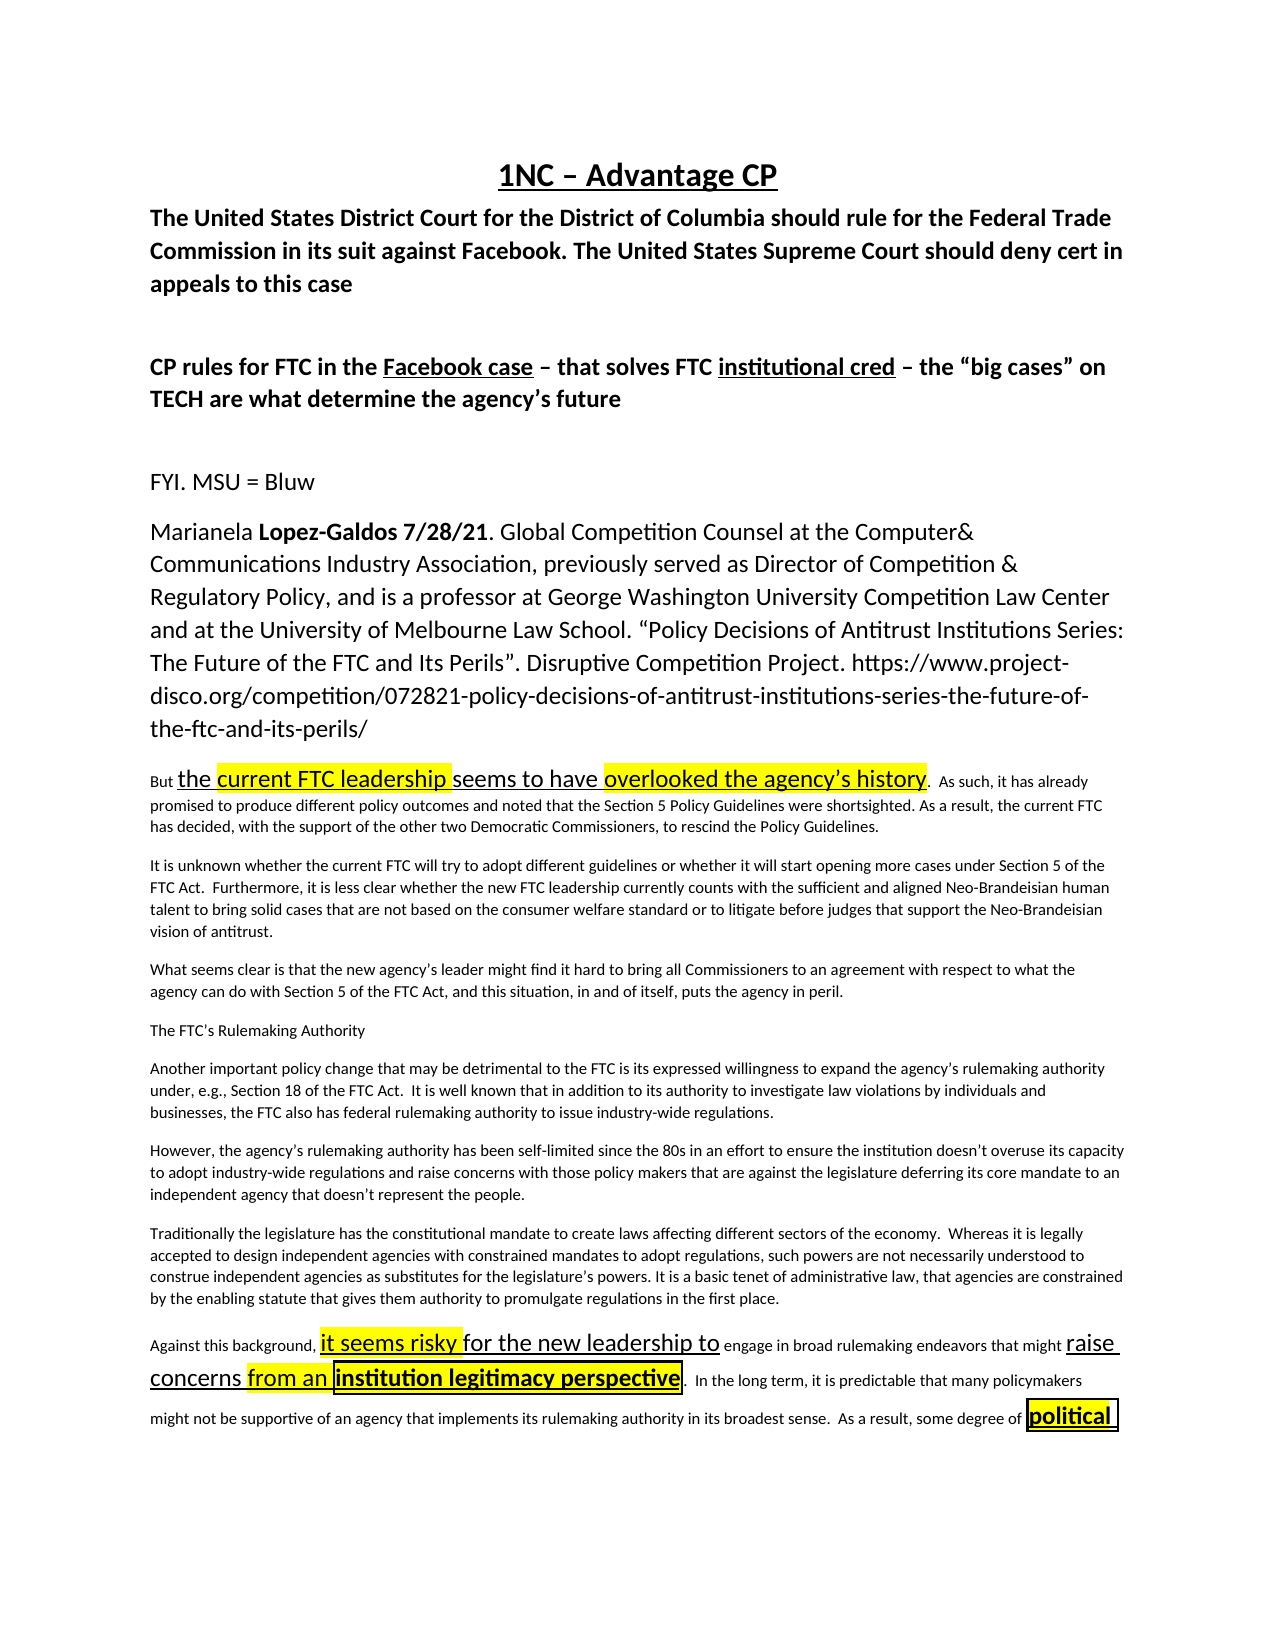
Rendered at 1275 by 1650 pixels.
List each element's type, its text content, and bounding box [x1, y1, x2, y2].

text However, the agency’s rulemaking authority has been self-limited since the 80s in an effort to ensure the institution doesn’t overuse its capacity to adopt industry-wide regulations and raise concerns with those policy makers that are against the legislature deferring its core mandate to an independent agency that doesn’t represent the people. [150, 1141, 1125, 1205]
text FYI. MSU = Bluw [150, 466, 1125, 497]
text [150, 1327, 1125, 1432]
text The FTC’s Rulemaking Authority [150, 1020, 1125, 1040]
subtitle The United States District Court for the District of Columbia should rule for the Federal Trade Commission in its suit against Facebook. The United States Supreme Court should deny cert in appeals to this case [150, 202, 1125, 299]
text But the current FTC leadership seems to have overlooked the agency’s history. As such, it has already promised to produce different policy outcomes and noted that the Section 5 Policy Guidelines were shortsighted. As a result, the current FTC has decided, with the support of the other two Democratic Commissioners, to rescind the Policy Guidelines. [150, 763, 1125, 837]
text What seems clear is that the new agency’s leader might find it hard to bring all Commissioners to an agreement with respect to what the agency can do with Section 5 of the FTC Act, and this situation, in and of itself, puts the agency in peril. [150, 959, 1125, 1002]
text Another important policy change that may be detrimental to the FTC is its expressed willingness to expand the agency’s rulemaking authority under, e.g., Section 18 of the FTC Act. It is well known that in addition to its authority to investigate law violations by individuals and businesses, the FTC also has federal rulemaking authority to issue industry-wide regulations. [150, 1058, 1125, 1122]
text Traditionally the legislature has the constitutional mandate to create laws affecting different sectors of the economy. Whereas it is legally accepted to design independent agencies with constrained mandates to adopt regulations, such powers are not necessarily understood to construe independent agencies as substitutes for the legislature’s powers. It is a basic tenet of administrative law, that agencies are constrained by the enabling statute that gives them authority to promulgate regulations in the first place. [150, 1223, 1125, 1309]
text Marianela Lopez-Galdos 7/28/21. Global Competition Counsel at the Computer& Communications Industry Association, previously served as Director of Competition & Regulatory Policy, and is a professor at George Washington University Competition Law Center and at the University of Melbourne Law School. “Policy Decisions of Antitrust Institutions Series: The Future of the FTC and Its Perils”. Disruptive Competition Project. https://www.project-disco.org/competition/072821-policy-decisions-of-antitrust-institutions-series-the-future-of-the-ftc-and-its-perils/ [150, 516, 1125, 744]
text It is unknown whether the current FTC will try to adopt different guidelines or whether it will start opening more cases under Section 5 of the FTC Act. Furthermore, it is less clear whether the new FTC leadership currently counts with the sufficient and aligned Neo-Brandeisian human talent to bring solid cases that are not based on the consumer welfare standard or to litigate before judges that support the Neo-Brandeisian vision of antitrust. [150, 855, 1125, 941]
subtitle CP rules for FTC in the Facebook case – that solves FTC institutional cred – the “big cases” on TECH are what determine the agency’s future [150, 351, 1125, 414]
subtitle 1NC – Advantage CP [150, 154, 1125, 195]
